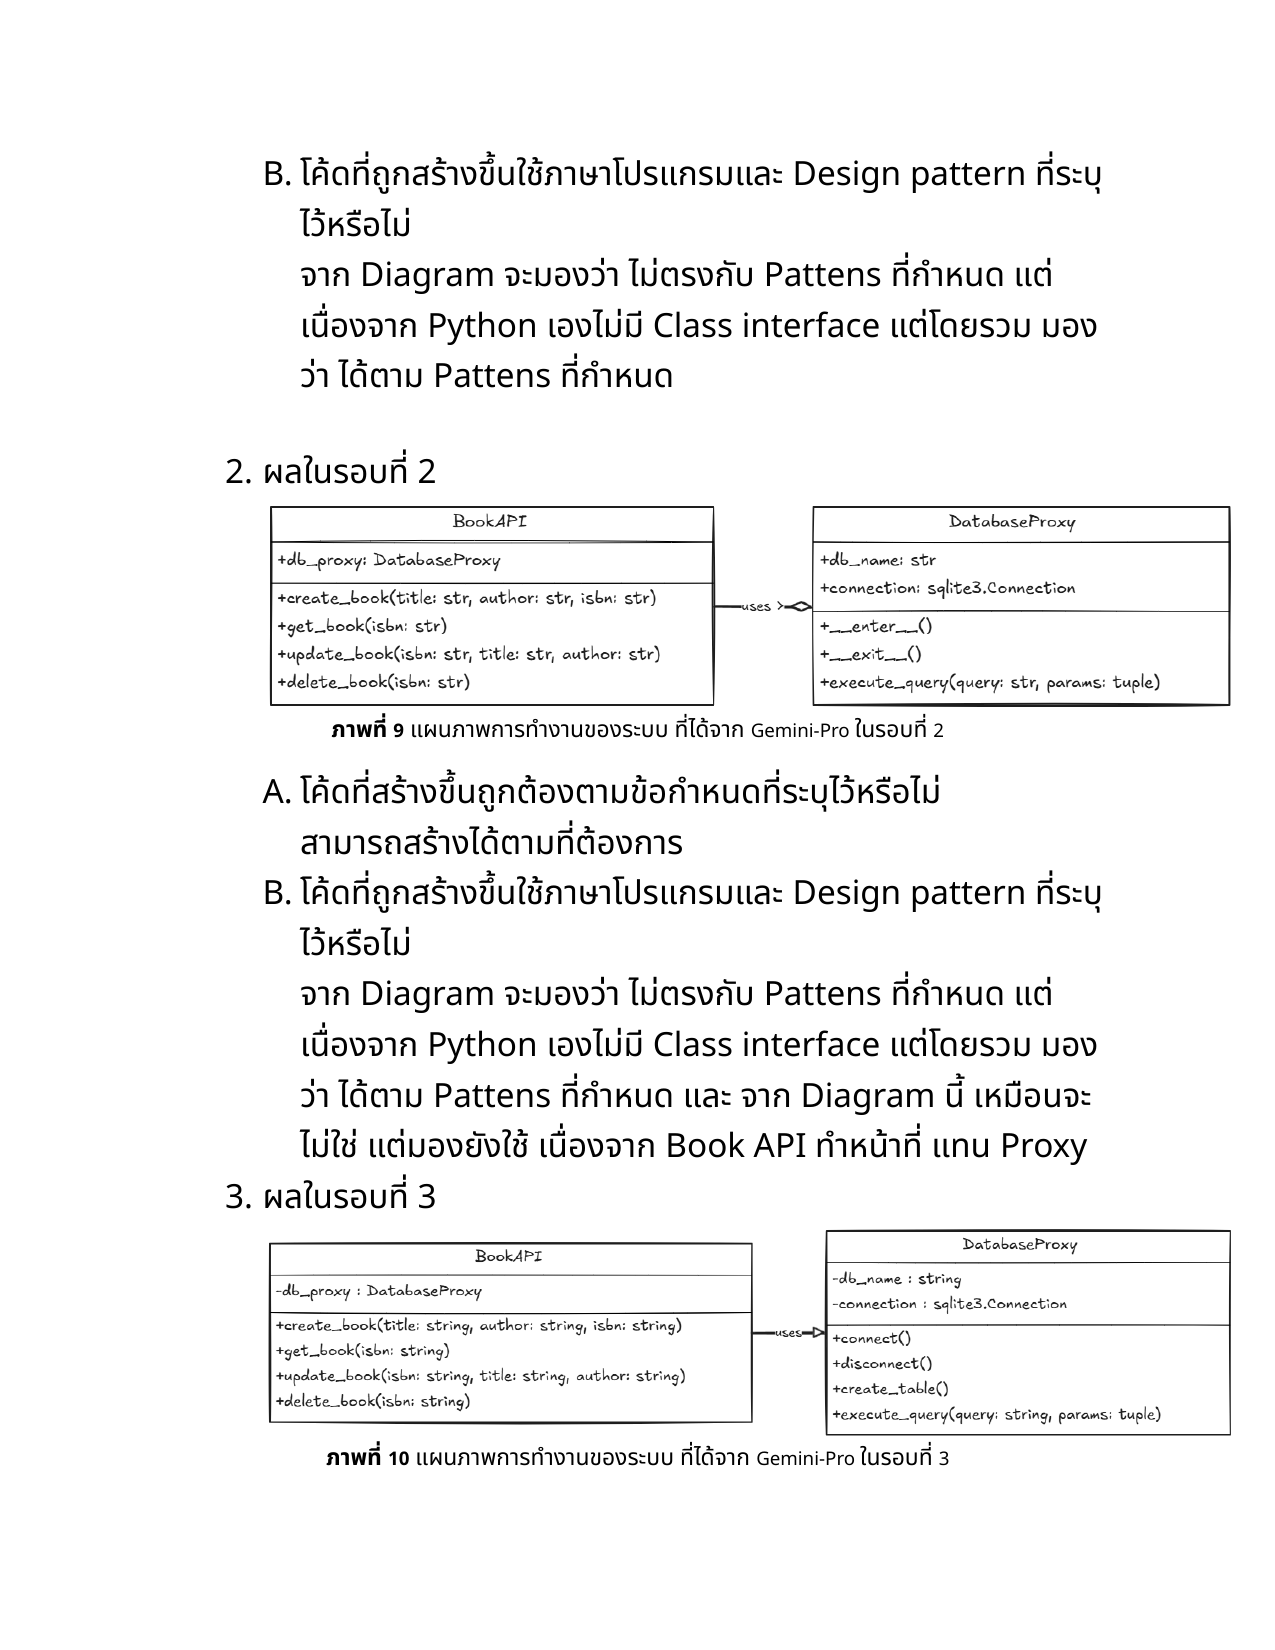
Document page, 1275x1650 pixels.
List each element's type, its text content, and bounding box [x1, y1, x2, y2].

list โค้ดที่ถูกสร้างขึ้นใช้ภาษาโปรแกรมและ Design pattern ที่ระบุไว้หรือไม่ [262, 150, 1125, 251]
text จาก Diagram จะมองว่า ไม่ตรงกับ Pattens ที่กำหนด แต่เนื่องจาก Python เองไม่มี Class interface แต่โดยรวม มองว่า ได้ตาม Pattens ที่กำหนด [300, 251, 1125, 403]
list ผลในรอบที่ 3 [225, 1173, 1125, 1223]
text สามารถสร้างได้ตามที่ต้องการ [300, 819, 1125, 869]
picture [262, 1223, 1237, 1442]
text ภาพที่ 9 แผนภาพการทำงานของระบบ ที่ได้จาก Gemini-Pro ในรอบที่ 2 [150, 713, 1125, 747]
list ผลในรอบที่ 2 [225, 448, 1125, 499]
list โค้ดที่ถูกสร้างขึ้นใช้ภาษาโปรแกรมและ Design pattern ที่ระบุไว้หรือไม่ [262, 869, 1125, 970]
picture [262, 498, 1237, 713]
list โค้ดที่สร้างขึ้นถูกต้องตามข้อกําหนดที่ระบุไว้หรือไม่ [262, 768, 1125, 819]
text ภาพที่ 10 แผนภาพการทำงานของระบบ ที่ได้จาก Gemini-Pro ในรอบที่ 3 [150, 1441, 1125, 1476]
